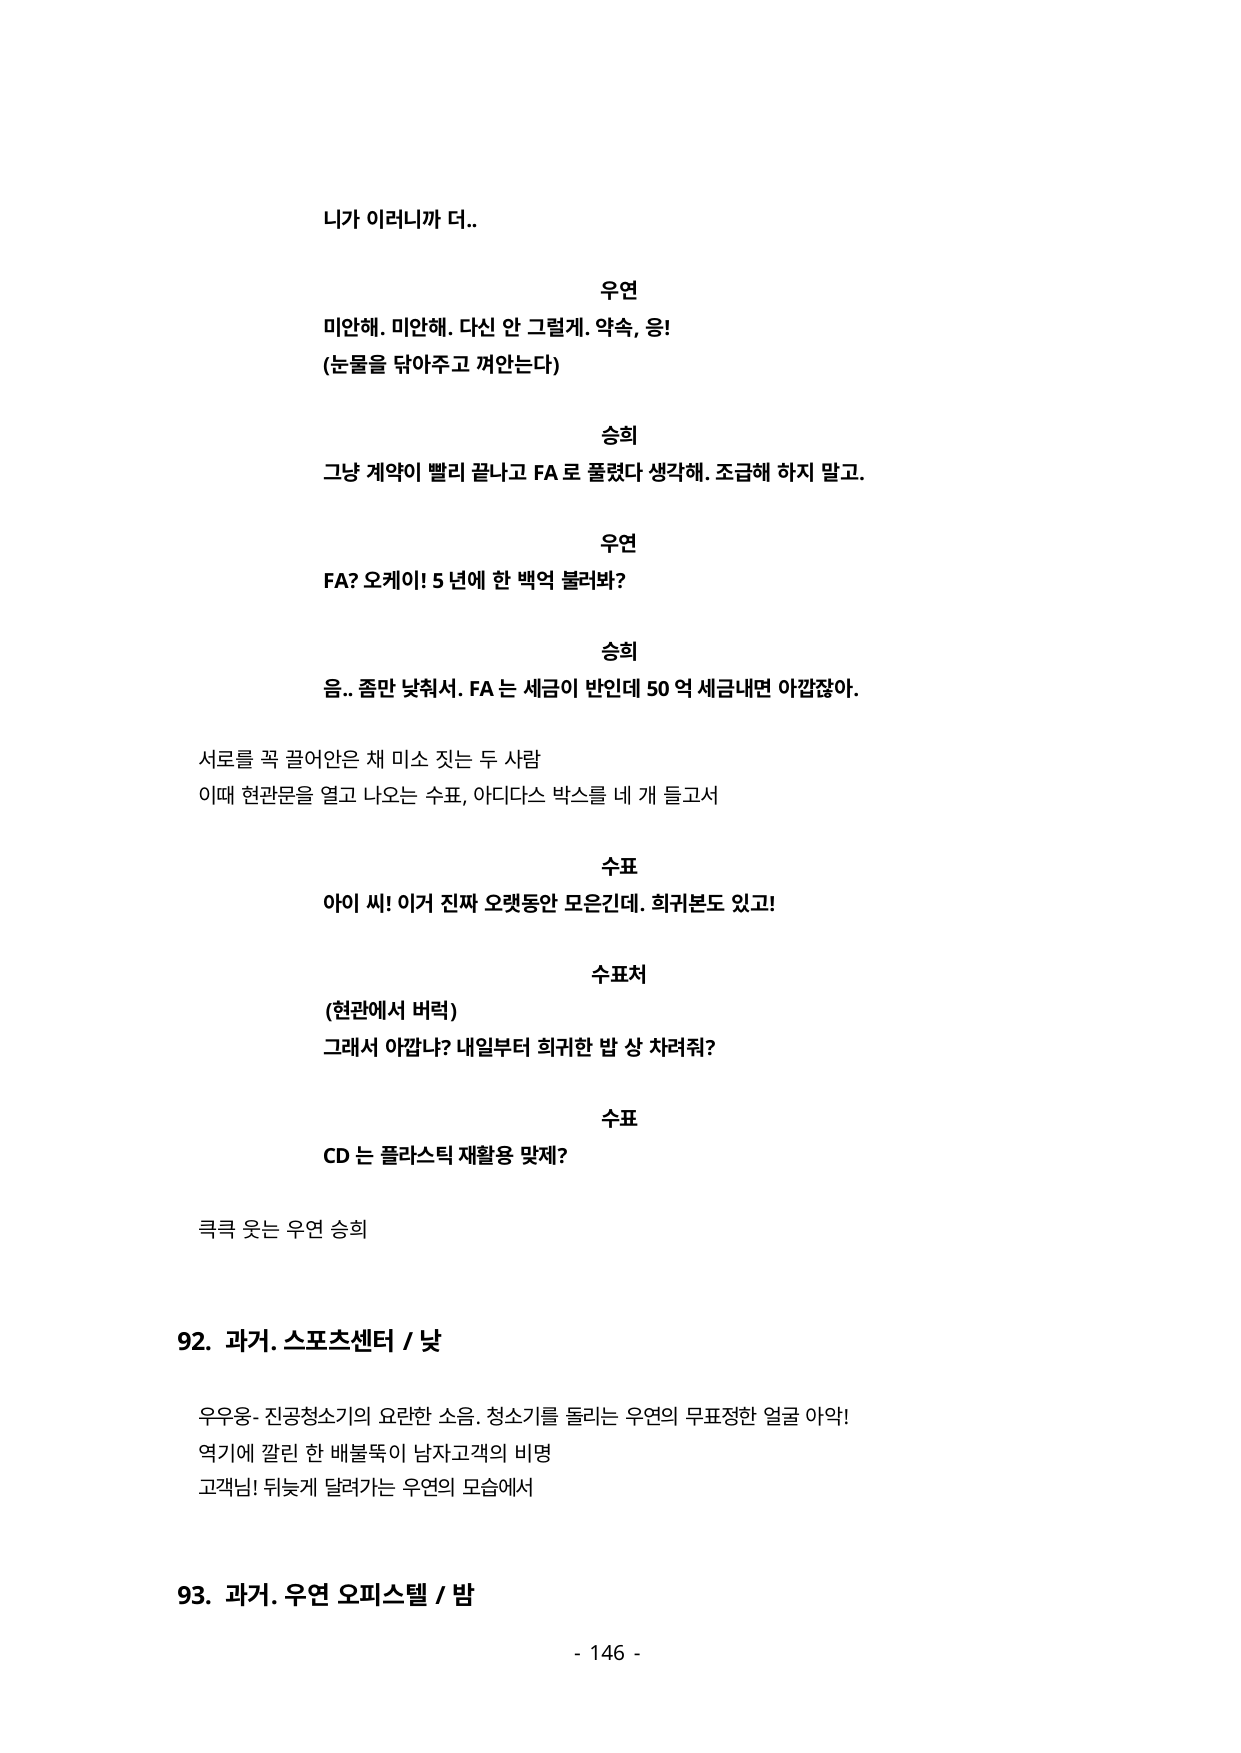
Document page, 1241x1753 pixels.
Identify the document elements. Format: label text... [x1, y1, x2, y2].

text 서로를 꼭 끌어안은 채 미소 짓는 두 사람 [198, 743, 1065, 773]
text 고객님! 뒤늦게 달려가는 우연의 모습에서 [198, 1474, 1065, 1501]
subtitle 과거. 스포츠센터 / 낮 [177, 1321, 1065, 1357]
text 수표처 [174, 958, 1065, 988]
text 그래서 아깝냐? 내일부터 희귀한 밥 상 차려줘? [323, 1031, 1065, 1062]
text 승희 [175, 635, 1065, 666]
text 승희 [175, 419, 1065, 450]
text 우연 미안해. 미안해. 다신 안 그럴게. 약속, 응! (눈물을 닦아주고 껴안는다) [323, 274, 697, 378]
text 우연 FA? 오케이! 5년에 한 백억 불러봐? [323, 527, 641, 594]
text 수표 [175, 1102, 1065, 1132]
text 아이 씨! 이거 진짜 오랫동안 모은긴데. 희귀본도 있고! [323, 887, 1065, 917]
text 니가 이러니까 더.. [323, 203, 1065, 233]
text (현관에서 버럭) [167, 994, 616, 1025]
subtitle 과거. 우연 오피스텔 / 밤 [177, 1576, 1065, 1612]
text 이때 현관문을 열고 나오는 수표, 아디다스 박스를 네 개 들고서 [198, 779, 1065, 810]
text CD는 플라스틱 재활용 맞제? 큭큭 웃는 우연 승희 [198, 1139, 578, 1243]
text 수표 [175, 851, 1065, 881]
text 우우웅- 진공청소기의 요란한 소음. 청소기를 돌리는 우연의 무표정한 얼굴 아악! 역기에 깔린 한 배불뚝이 남자고객의 비명 [198, 1400, 862, 1467]
text 그냥 계약이 빨리 끝나고 FA로 풀렸다 생각해. 조급해 하지 말고. [323, 456, 1065, 486]
text 음.. 좀만 낮춰서. FA는 세금이 반인데 50억 세금내면 아깝잖아. [323, 672, 1065, 702]
